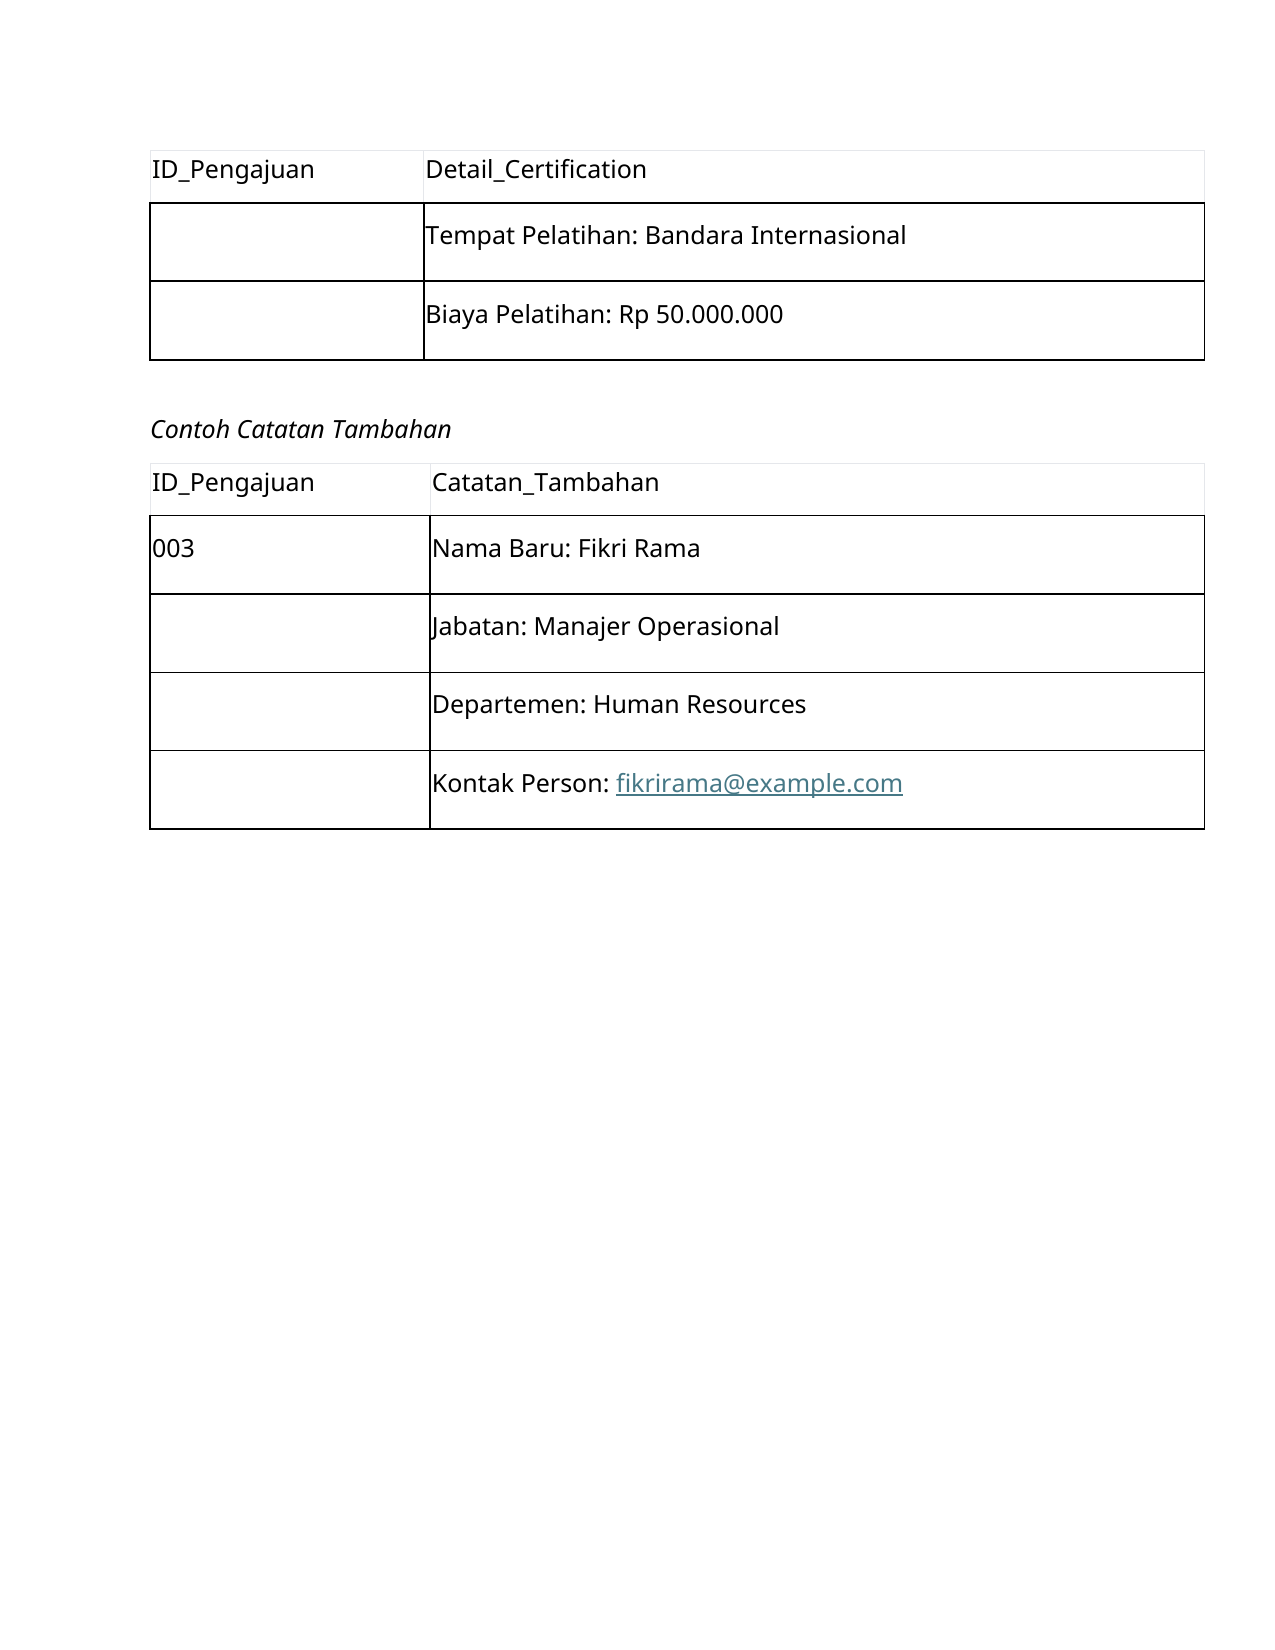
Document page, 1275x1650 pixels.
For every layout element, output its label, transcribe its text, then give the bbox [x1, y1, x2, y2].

table_cell Tempat Pelatihan: Bandara Internasional [425, 204, 1204, 280]
table_header ID_Pengajuan [151, 151, 423, 202]
table_cell Nama Baru: Fikri Rama [431, 516, 1204, 593]
table_cell Departemen: Human Resources [431, 673, 1204, 750]
table_cell [151, 282, 423, 359]
table_cell [151, 673, 429, 750]
table_cell [151, 595, 429, 671]
table_cell Jabatan: Manajer Operasional [431, 595, 1204, 671]
table_header ID_Pengajuan [151, 464, 430, 514]
table_cell [151, 204, 423, 280]
table_header Catatan_Tambahan [431, 464, 1204, 514]
table_cell Kontak Person: fikrirama@example.com [431, 751, 1204, 828]
table_cell 003 [151, 516, 429, 593]
text Contoh Catatan Tambahan [150, 411, 1125, 446]
table_cell [151, 751, 429, 828]
table_cell Biaya Pelatihan: Rp 50.000.000 [425, 282, 1204, 359]
table_header Detail_Certification [424, 151, 1204, 202]
